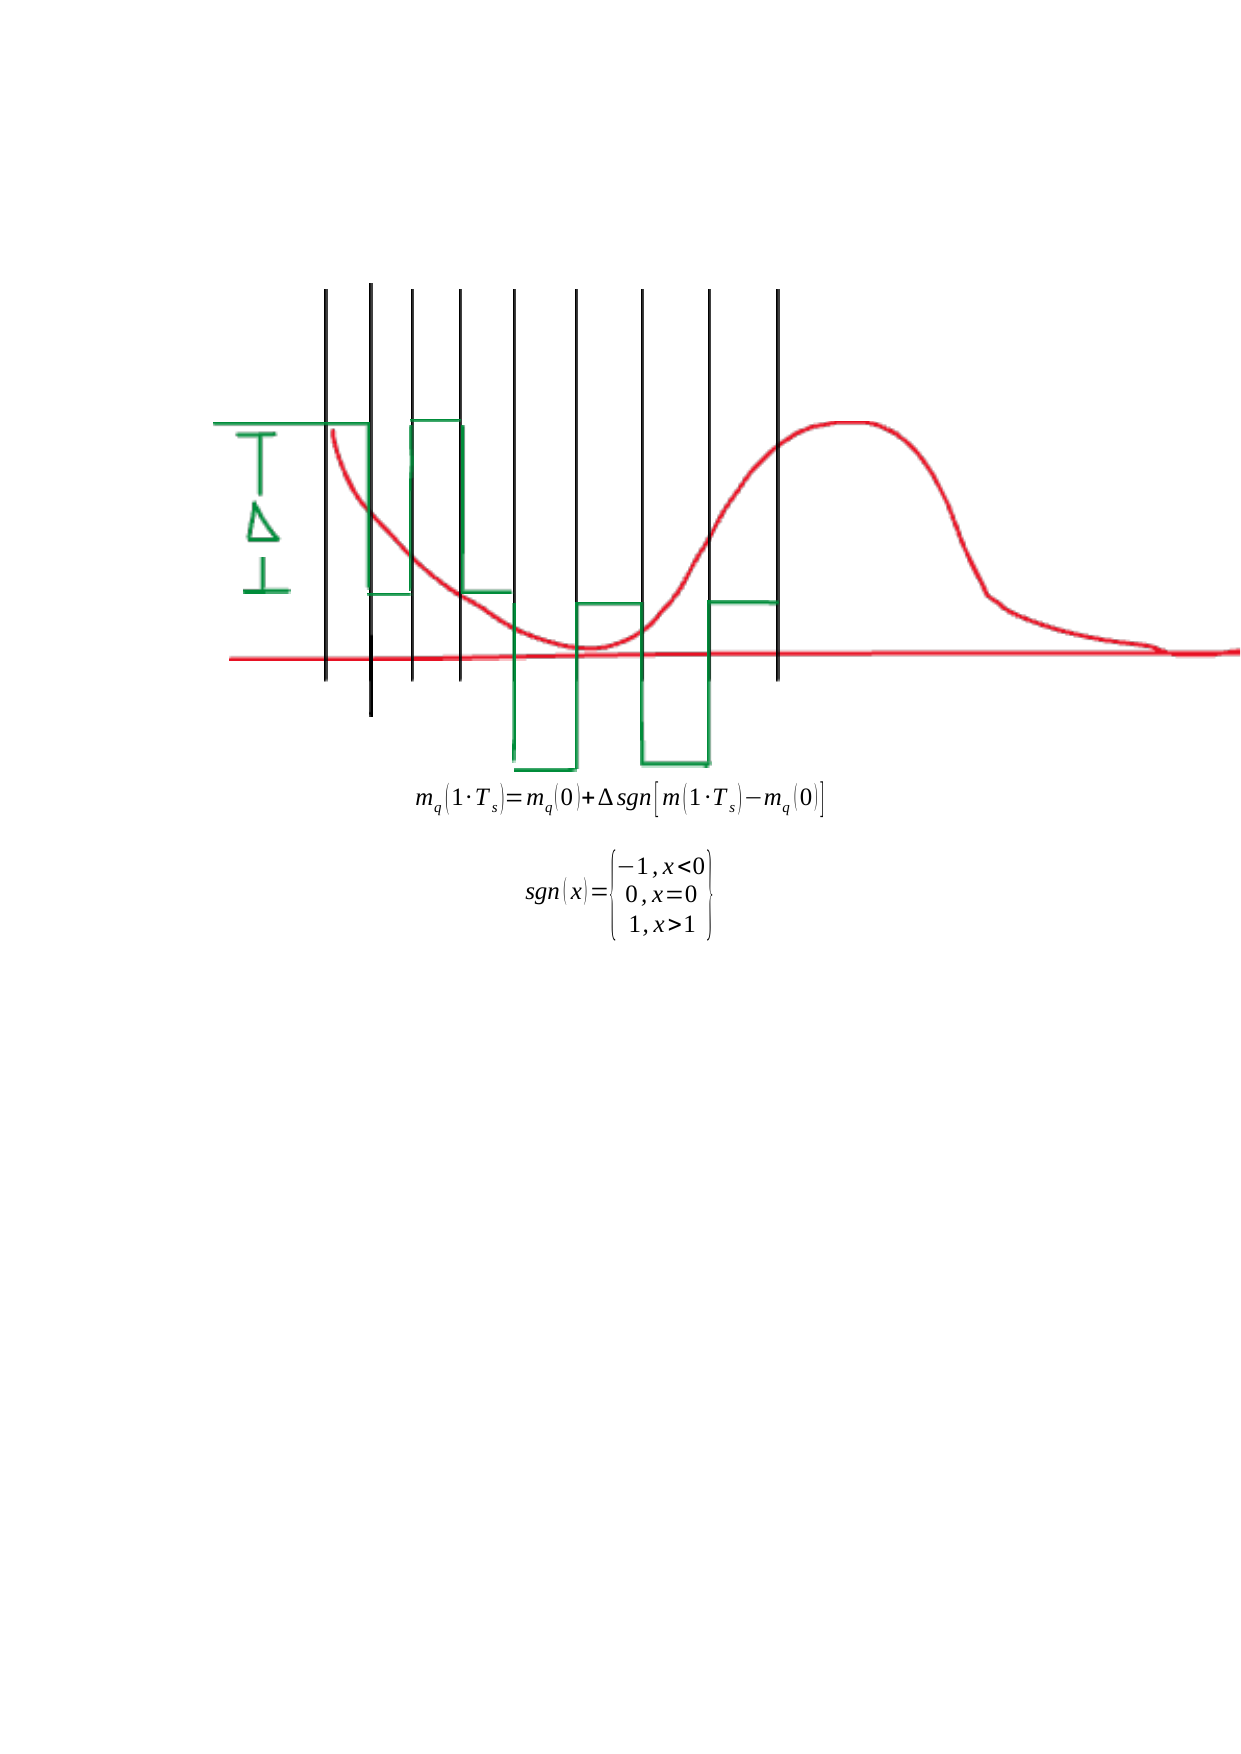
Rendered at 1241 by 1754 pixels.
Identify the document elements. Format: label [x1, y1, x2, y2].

picture [213, 283, 1241, 772]
